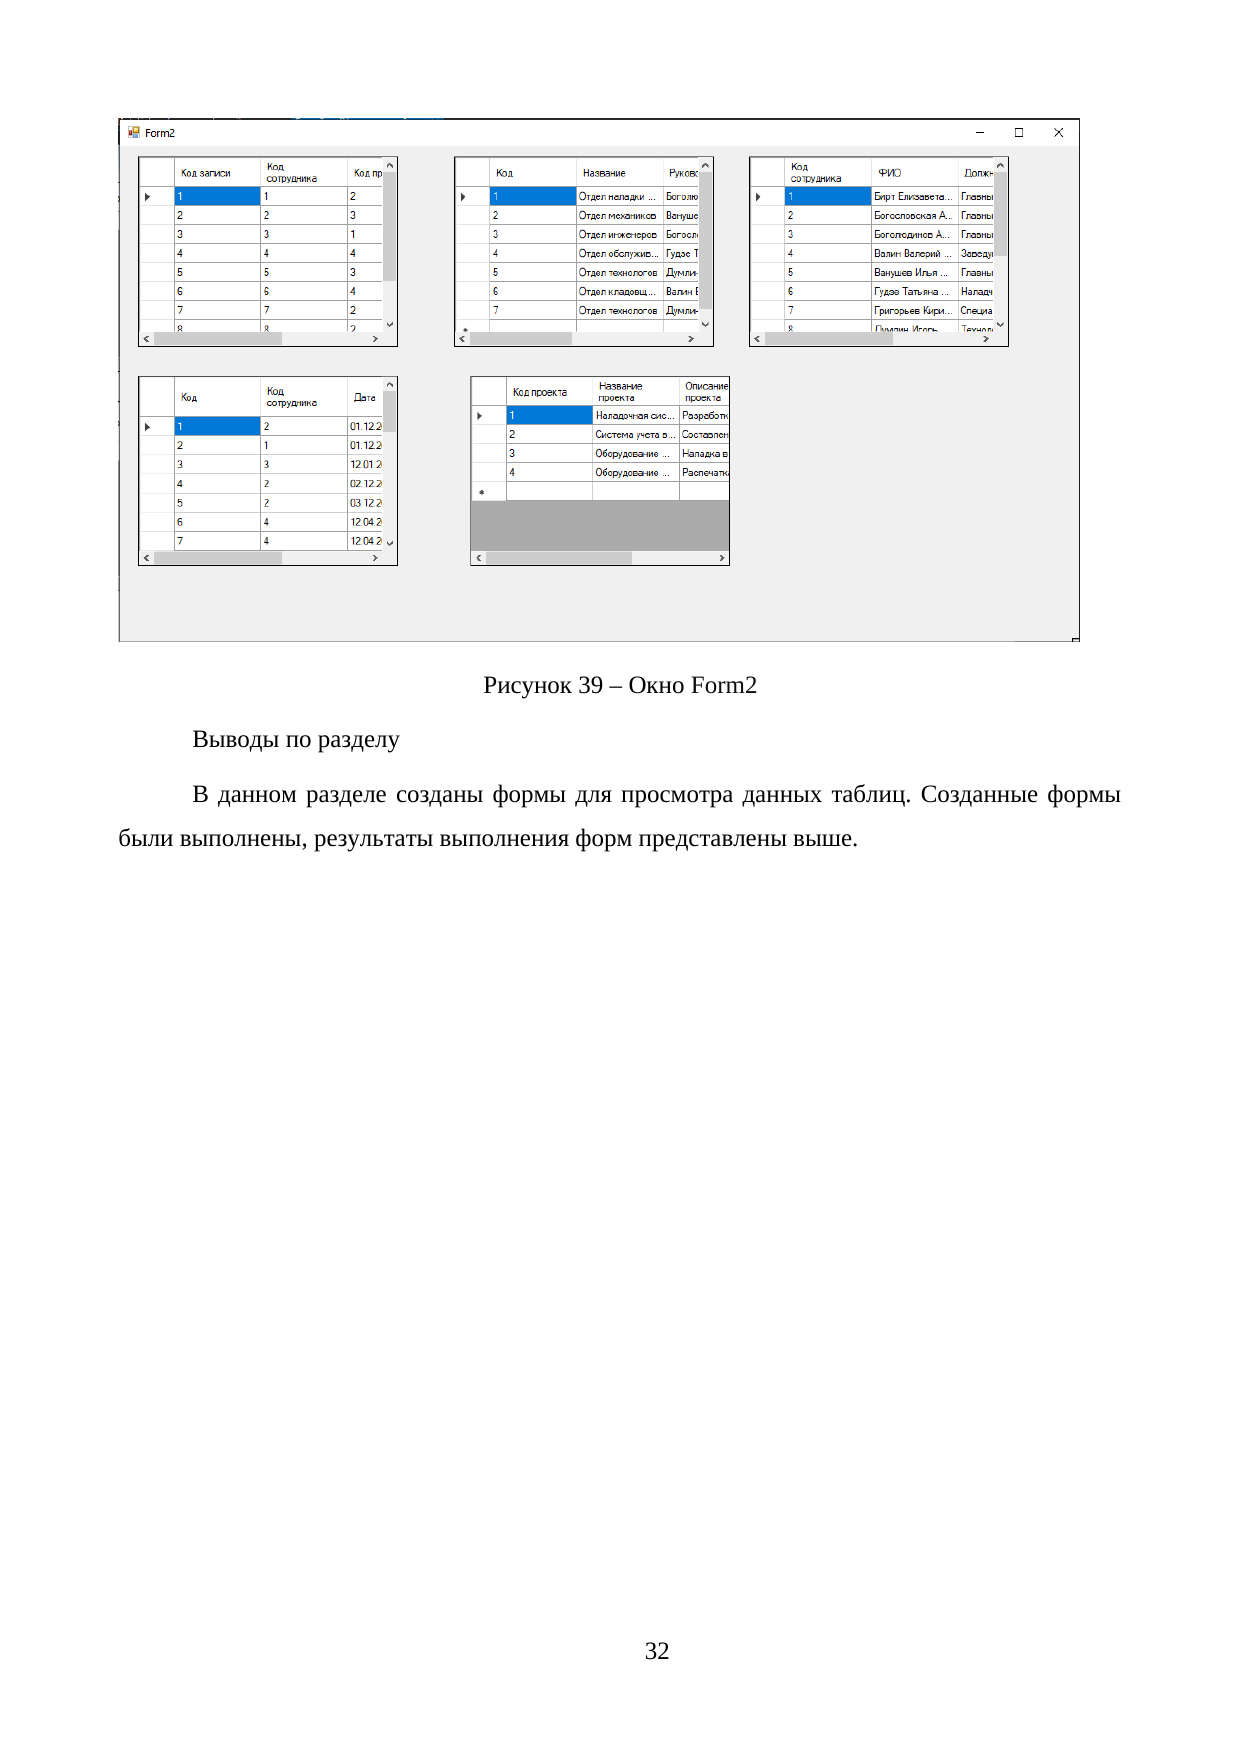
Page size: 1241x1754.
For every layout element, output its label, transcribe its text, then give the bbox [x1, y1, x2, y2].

text В данном разделе созданы формы для просмотра данных таблиц. Созданные формы были выполнены, результаты выполнения форм представлены выше. [118, 779, 1122, 851]
text Выводы по разделу [118, 724, 1122, 753]
picture [118, 118, 1080, 642]
text Рисунок 39 – Окно Form2 [118, 670, 1122, 699]
